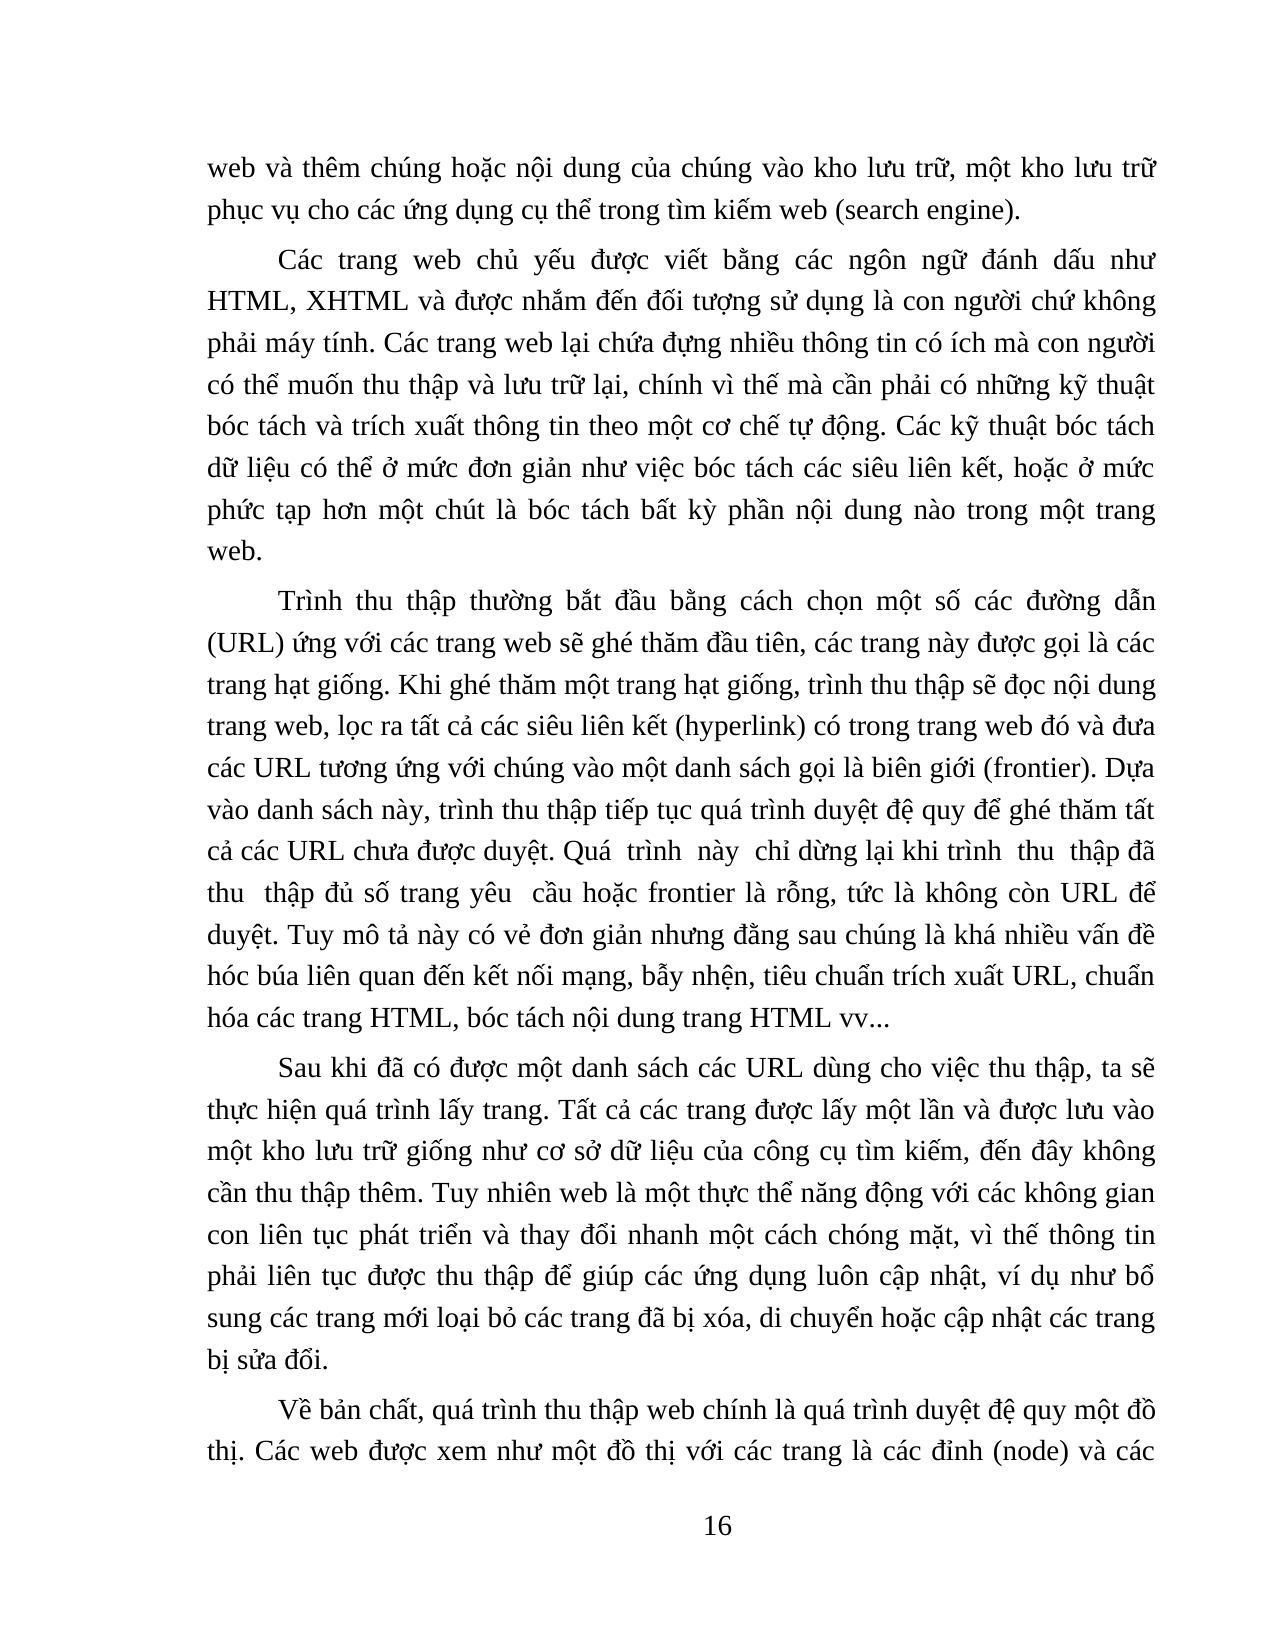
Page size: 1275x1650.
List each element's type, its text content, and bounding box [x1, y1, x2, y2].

text Các trang web chủ yếu được viết bằng các ngôn ngữ đánh dấu như HTML, XHTML và được nhắm đến đối tượng sử dụng là con người chứ không phải máy tính. Các trang web lại chứa đựng nhiều thông tin có ích mà con người có thể muốn thu thập và lưu trữ lại, chính vì thế mà cần phải có những kỹ thuật bóc tách và trích xuất thông tin theo một cơ chế tự động. Các kỹ thuật bóc tách dữ liệu có thể ở mức đơn giản như việc bóc tách các siêu liên kết, hoặc ở mức phức tạp hơn một chút là bóc tách bất kỳ phần nội dung nào trong một trang web. [207, 234, 1157, 567]
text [207, 142, 1157, 225]
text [207, 1384, 1157, 1467]
text Sau khi đã có được một danh sách các URL dùng cho việc thu thập, ta sẽ thực hiện quá trình lấy trang. Tất cả các trang được lấy một lần và được lưu vào một kho lưu trữ giống như cơ sở dữ liệu của công cụ tìm kiếm, đến đây không cần thu thập thêm. Tuy nhiên web là một thực thể năng động với các không gian con liên tục phát triển và thay đổi nhanh một cách chóng mặt, vì thế thông tin phải liên tục được thu thập để giúp các ứng dụng luôn cập nhật, ví dụ như bổ sung các trang mới loại bỏ các trang đã bị xóa, di chuyển hoặc cập nhật các trang bị sửa đổi. [207, 1042, 1157, 1375]
text Trình thu thập thường bắt đầu bằng cách chọn một số các đường dẫn (URL) ứng với các trang web sẽ ghé thăm đầu tiên, các trang này được gọi là các trang hạt giống. Khi ghé thăm một trang hạt giống, trình thu thập sẽ đọc nội dung trang web, lọc ra tất cả các siêu liên kết (hyperlink) có trong trang web đó và đưa các URL tương ứng với chúng vào một danh sách gọi là biên giới (frontier). Dựa vào danh sách này, trình thu thập tiếp tục quá trình duyệt đệ quy để ghé thăm tất cả các URL chưa được duyệt. Quá trình này chỉ dừng lại khi trình thu thập đã thu thập đủ số trang yêu cầu hoặc frontier là rỗng, tức là không còn URL để duyệt. Tuy mô tả này có vẻ đơn giản nhưng đằng sau chúng là khá nhiều vấn đề hóc búa liên quan đến kết nối mạng, bẫy nhện, tiêu chuẩn trích xuất URL, chuẩn hóa các trang HTML, bóc tách nội dung trang HTML vv... [207, 575, 1157, 1034]
